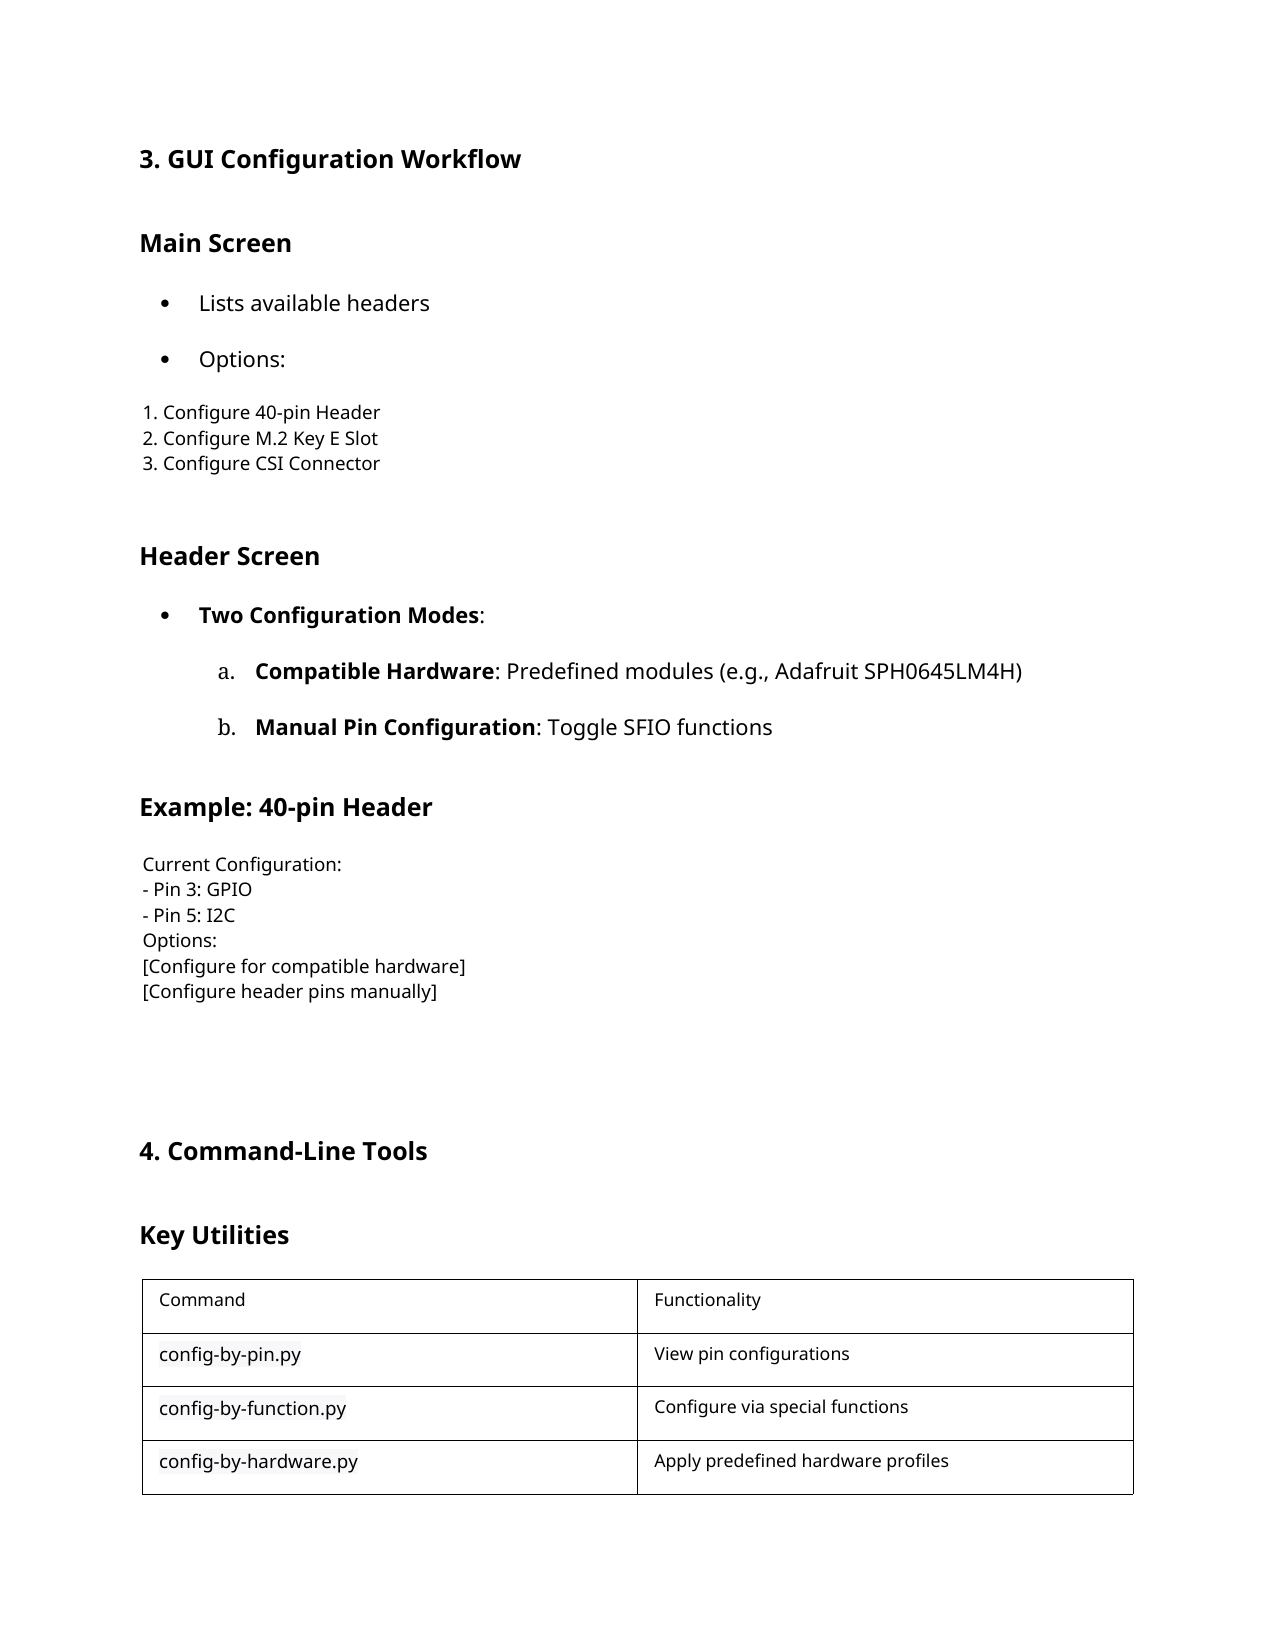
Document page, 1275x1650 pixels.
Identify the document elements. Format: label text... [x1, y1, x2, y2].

text Key Utilities [139, 1217, 1133, 1251]
list Lists available headers [161, 288, 1133, 318]
text Header Screen [139, 538, 1133, 572]
table_cell config-by-hardware.py [143, 1441, 637, 1493]
list Options: [161, 344, 1133, 373]
table_cell View pin configurations [638, 1334, 1133, 1386]
table_header Command [143, 1280, 637, 1333]
text 3. GUI Configuration Workflow [139, 142, 1133, 176]
text 4. Command-Line Tools [139, 1133, 1133, 1167]
text Main Screen [139, 226, 1133, 260]
table_header Functionality [638, 1280, 1133, 1333]
table_cell config-by-pin.py [143, 1334, 637, 1386]
table_cell Apply predefined hardware profiles [638, 1441, 1133, 1493]
text Example: 40-pin Header [139, 789, 1133, 823]
list Two Configuration Modes: [161, 600, 1133, 630]
table_cell config-by-function.py [143, 1387, 637, 1440]
list Compatible Hardware: Predefined modules (e.g., Adafruit SPH0645LM4H) [217, 656, 1133, 686]
table_cell Configure via special functions [638, 1387, 1133, 1440]
list Manual Pin Configuration: Toggle SFIO functions [217, 712, 1133, 741]
